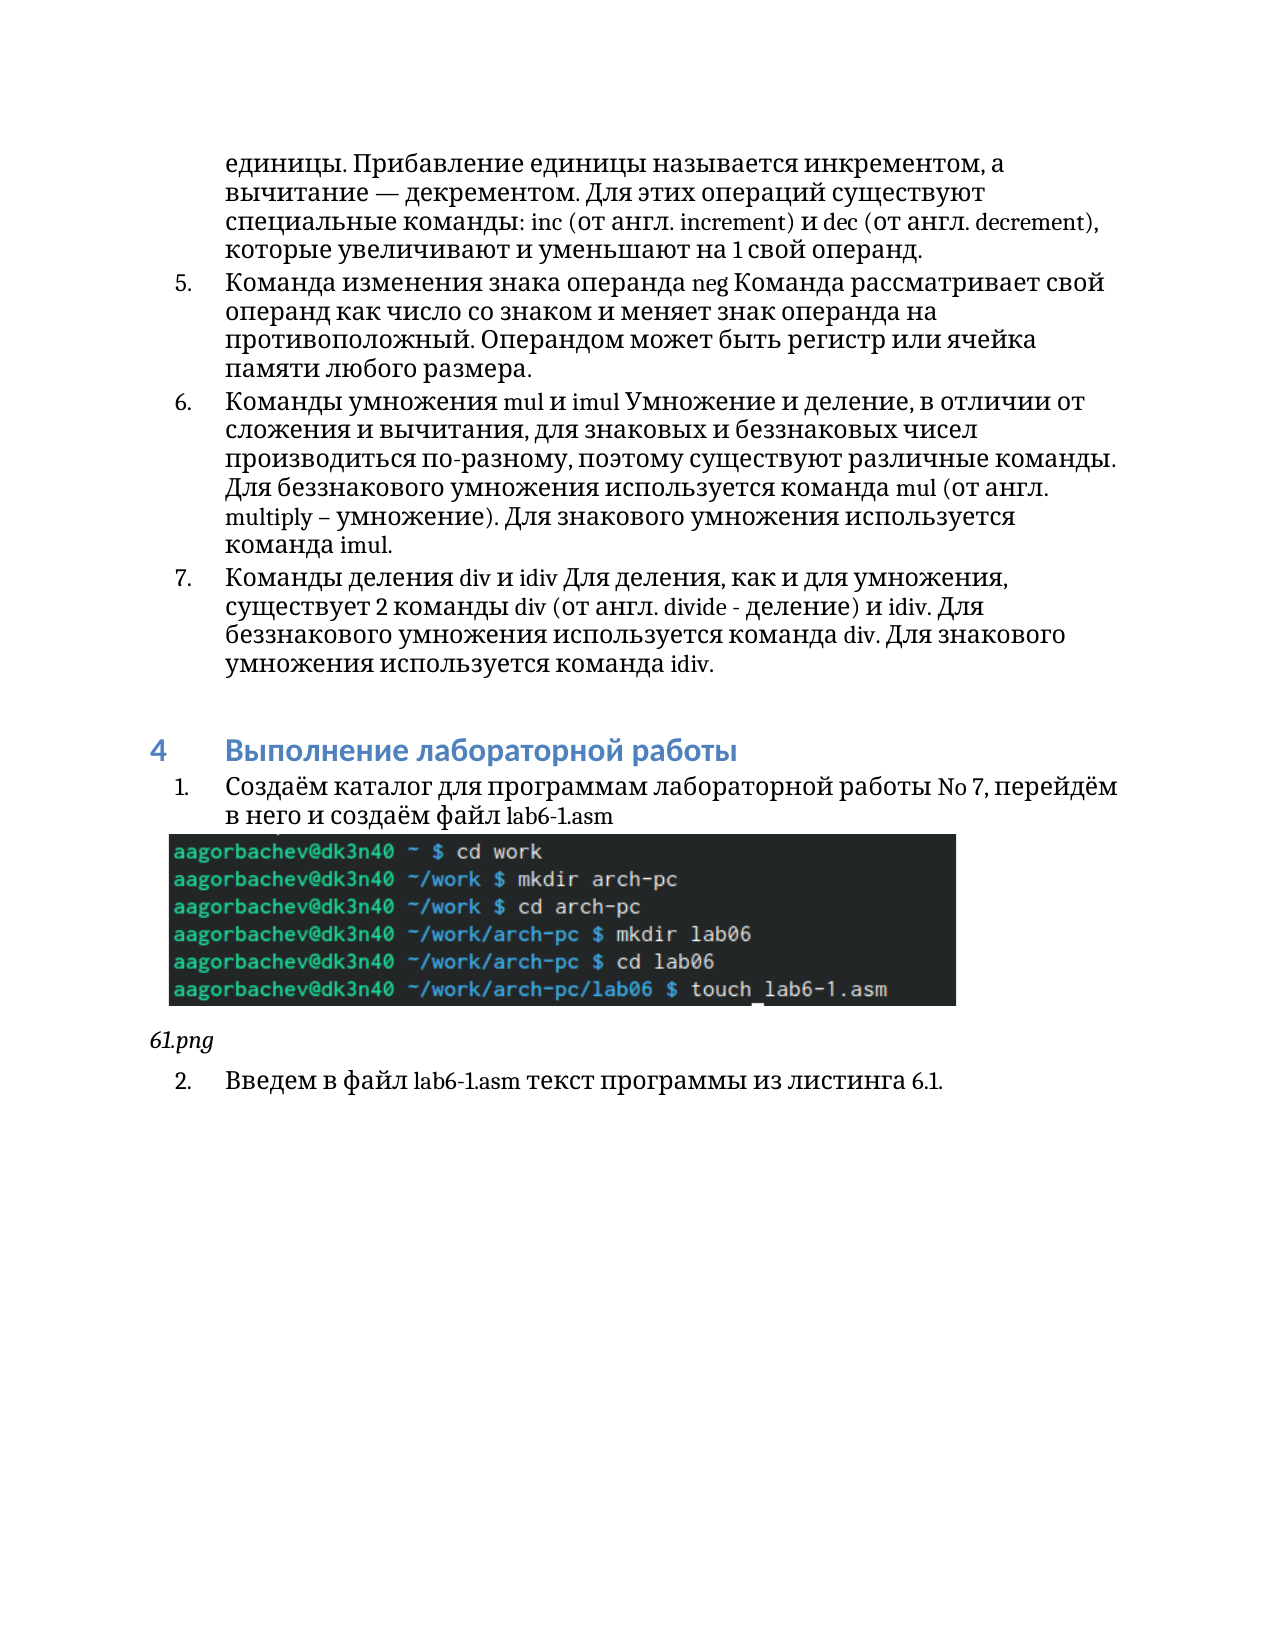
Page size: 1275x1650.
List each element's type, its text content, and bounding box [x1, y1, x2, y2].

subtitle 4 Выполнение лабораторной работы [150, 729, 1125, 769]
picture [168, 834, 957, 1006]
list Команды деления div и idiv Для деления, как и для умножения, существует 2 команды div (от англ. divide - деление) и idiv. Для беззнакового умножения используется команда div. Для знакового умножения используется команда idiv. [175, 564, 1125, 679]
list Создаём каталог для программам лабораторной работы No 7, перейдём в него и создаём файл lab6-1.asm [175, 773, 1125, 831]
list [175, 150, 1125, 265]
text 61.png [150, 1026, 1125, 1055]
list Команда изменения знака операнда neg Команда рассматривает свой операнд как число со знаком и меняет знак операнда на противоположный. Операндом может быть регистр или ячейка памяти любого размера. [175, 269, 1125, 384]
list Введем в файл lab6-1.asm текст программы из листинга 6.1. [175, 1067, 1125, 1096]
list Команды умножения mul и imul Умножение и деление, в отличии от сложения и вычитания, для знаковых и беззнаковых чисел производиться по-разному, поэтому существуют различные команды. Для беззнакового умножения используется команда mul (от англ. multiply – умножение). Для знакового умножения используется команда imul. [175, 387, 1125, 560]
